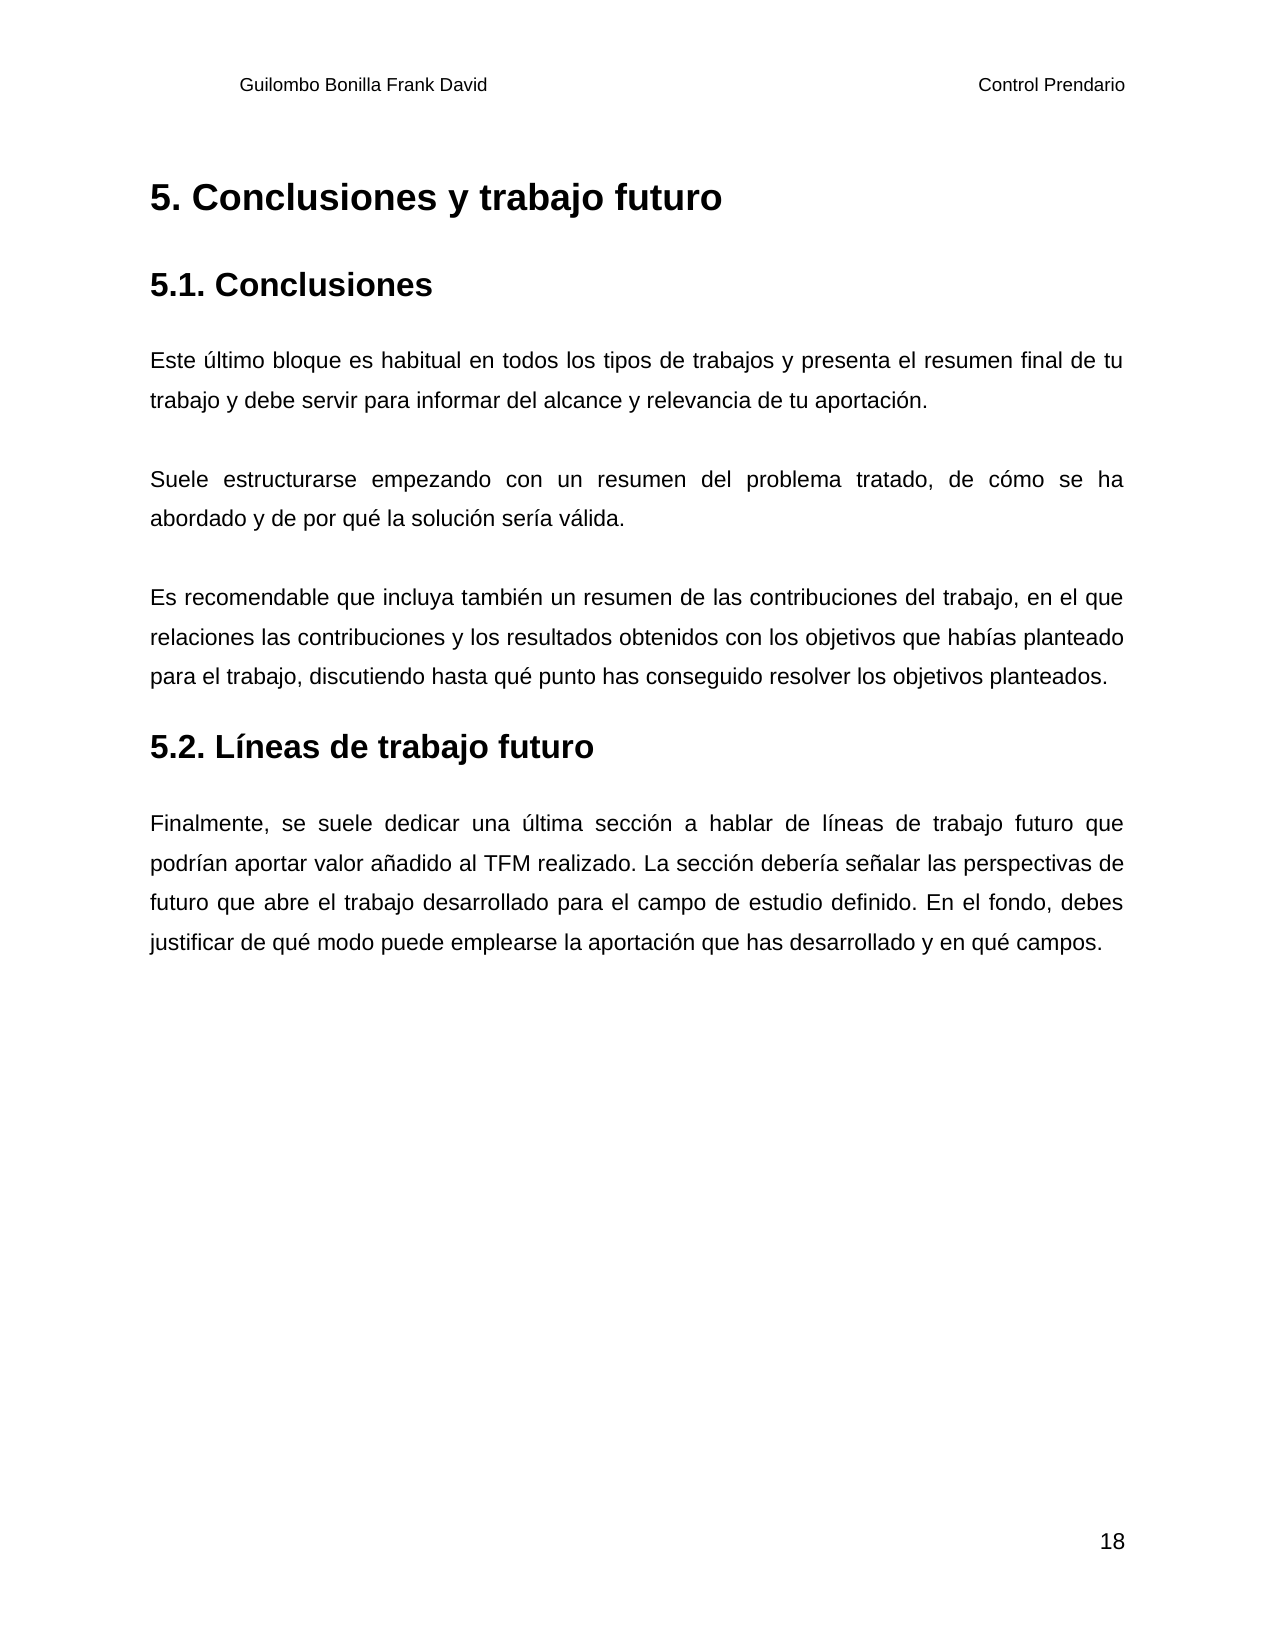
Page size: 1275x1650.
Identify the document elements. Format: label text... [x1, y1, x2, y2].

subtitle 5.2. Líneas de trabajo futuro [150, 728, 1125, 766]
text Suele estructurarse empezando con un resumen del problema tratado, de cómo se ha abordado y de por qué la solución sería válida. [150, 466, 1125, 532]
subtitle 5.1. Conclusiones [150, 265, 1125, 303]
text Este último bloque es habitual en todos los tipos de trabajos y presenta el resumen final de tu trabajo y debe servir para informar del alcance y relevancia de tu aportación. [150, 347, 1125, 413]
text Finalmente, se suele dedicar una última sección a hablar de líneas de trabajo futuro que podrían aportar valor añadido al TFM realizado. La sección debería señalar las perspectivas de futuro que abre el trabajo desarrollado para el campo de estudio definido. En el fondo, debes justificar de qué modo puede emplearse la aportación que has desarrollado y en qué campos. [150, 810, 1125, 955]
subtitle 5. Conclusiones y trabajo futuro [150, 175, 1125, 218]
text Es recomendable que incluya también un resumen de las contribuciones del trabajo, en el que relaciones las contribuciones y los resultados obtenidos con los objetivos que habías planteado para el trabajo, discutiendo hasta qué punto has conseguido resolver los objetivos planteados. [150, 584, 1125, 689]
